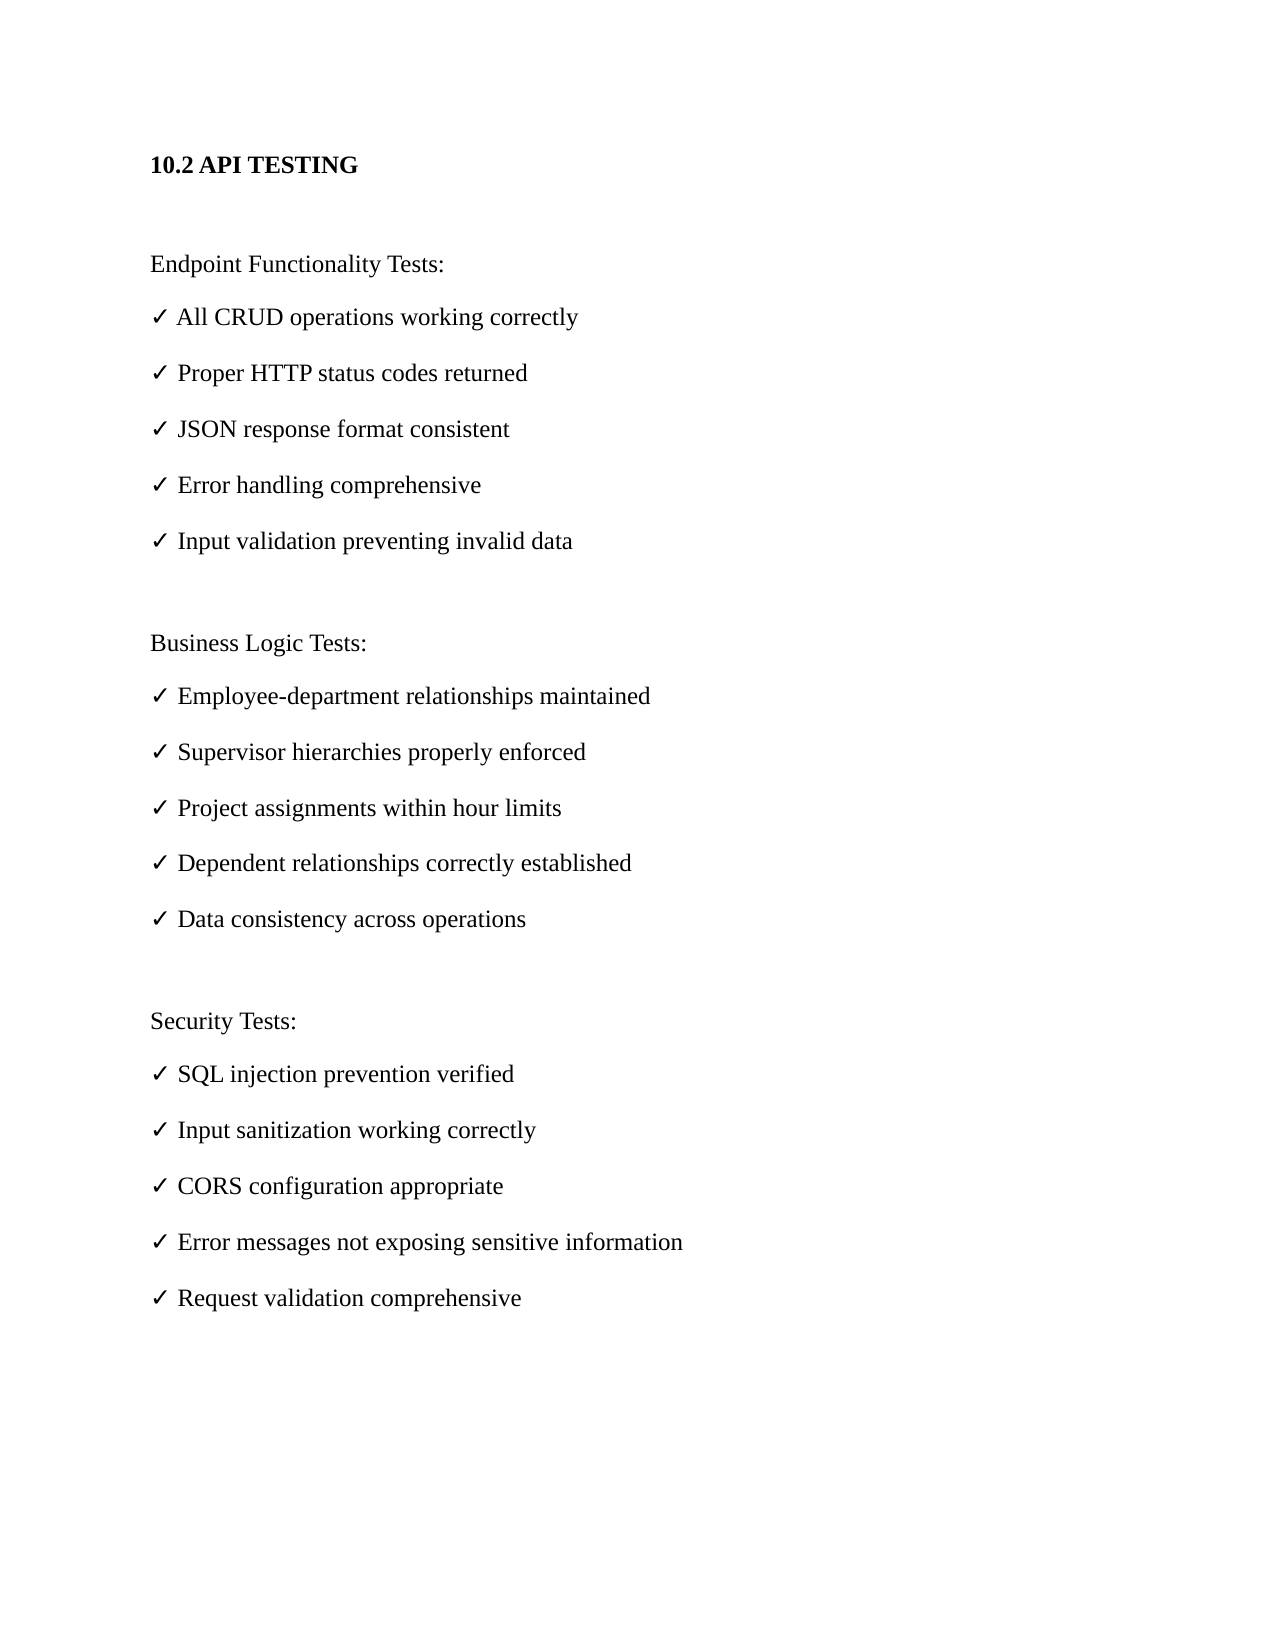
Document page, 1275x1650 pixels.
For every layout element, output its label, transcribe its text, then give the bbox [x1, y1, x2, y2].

text ✓ SQL injection prevention verified [150, 1056, 1125, 1090]
text 10.2 API TESTING [150, 150, 1125, 179]
text ✓ Proper HTTP status codes returned [150, 355, 1125, 389]
text ✓ CORS configuration appropriate [150, 1168, 1125, 1202]
text ✓ Dependent relationships correctly established [150, 845, 1125, 879]
text Business Logic Tests: [150, 628, 1125, 657]
text ✓ Input validation preventing invalid data [150, 522, 1125, 556]
text Endpoint Functionality Tests: [150, 249, 1125, 278]
text ✓ Error messages not exposing sensitive information [150, 1224, 1125, 1258]
text ✓ Input sanitization working correctly [150, 1112, 1125, 1146]
text ✓ All CRUD operations working correctly [150, 299, 1125, 333]
text Security Tests: [150, 1006, 1125, 1035]
text ✓ Data consistency across operations [150, 901, 1125, 935]
text ✓ Supervisor hierarchies properly enforced [150, 733, 1125, 767]
text ✓ Request validation comprehensive [150, 1279, 1125, 1313]
text ✓ JSON response format consistent [150, 411, 1125, 445]
text ✓ Project assignments within hour limits [150, 789, 1125, 823]
text ✓ Error handling comprehensive [150, 467, 1125, 501]
text ✓ Employee-department relationships maintained [150, 678, 1125, 712]
